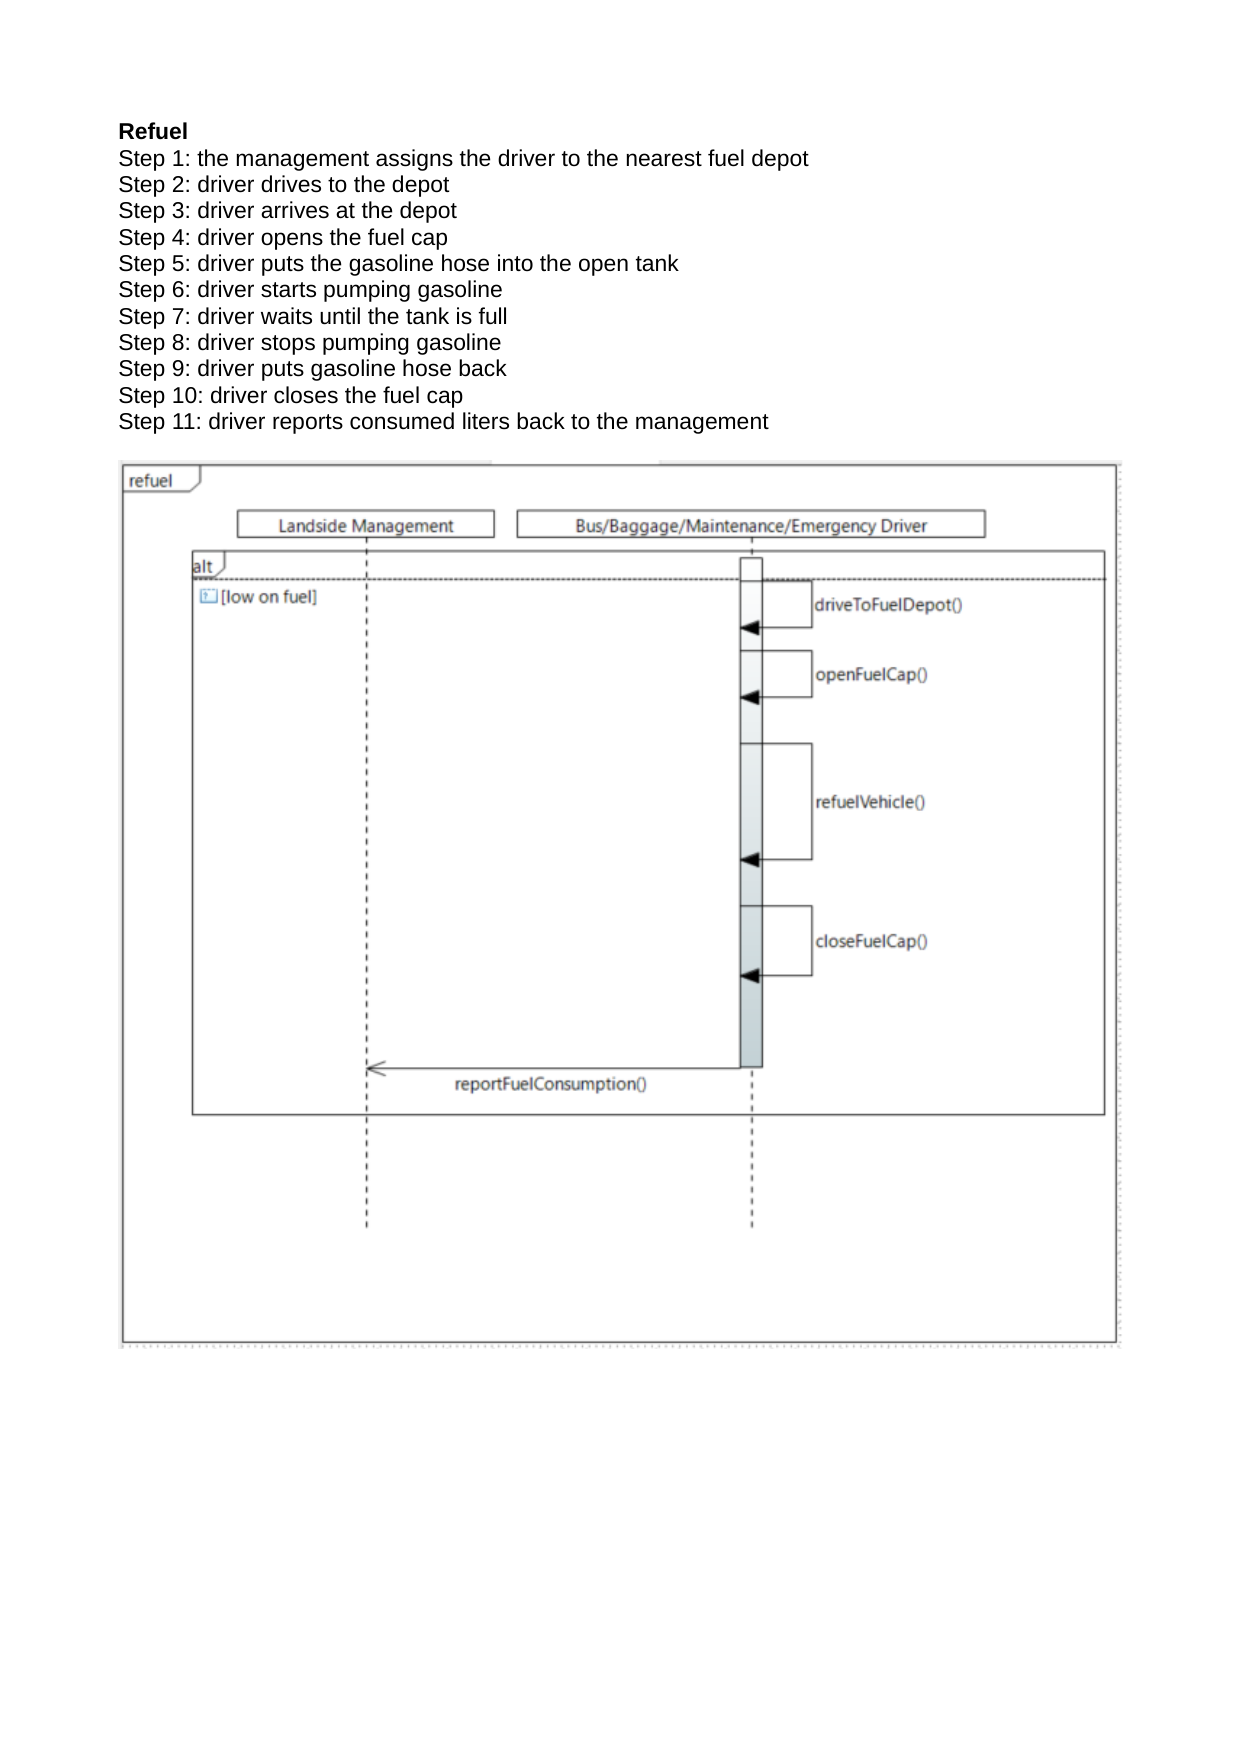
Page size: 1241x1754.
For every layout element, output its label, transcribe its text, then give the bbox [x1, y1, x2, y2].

text Step 3: driver arrives at the depot [118, 197, 1122, 223]
text Step 1: the management assigns the driver to the nearest fuel depot [118, 144, 1122, 171]
text Step 7: driver waits until the tank is full [118, 303, 1122, 329]
text Step 6: driver starts pumping gasoline [118, 276, 1122, 303]
text Step 9: driver puts gasoline hose back [118, 355, 1122, 382]
text Step 2: driver drives to the depot [118, 171, 1122, 197]
text Step 11: driver reports consumed liters back to the management [118, 408, 1122, 434]
text Step 10: driver closes the fuel cap [118, 382, 1122, 408]
text Step 4: driver opens the fuel cap [118, 223, 1122, 250]
text Step 5: driver puts the gasoline hose into the open tank [118, 250, 1122, 276]
text Refuel [118, 118, 1122, 144]
picture [118, 460, 1123, 1349]
text Step 8: driver stops pumping gasoline [118, 329, 1122, 355]
